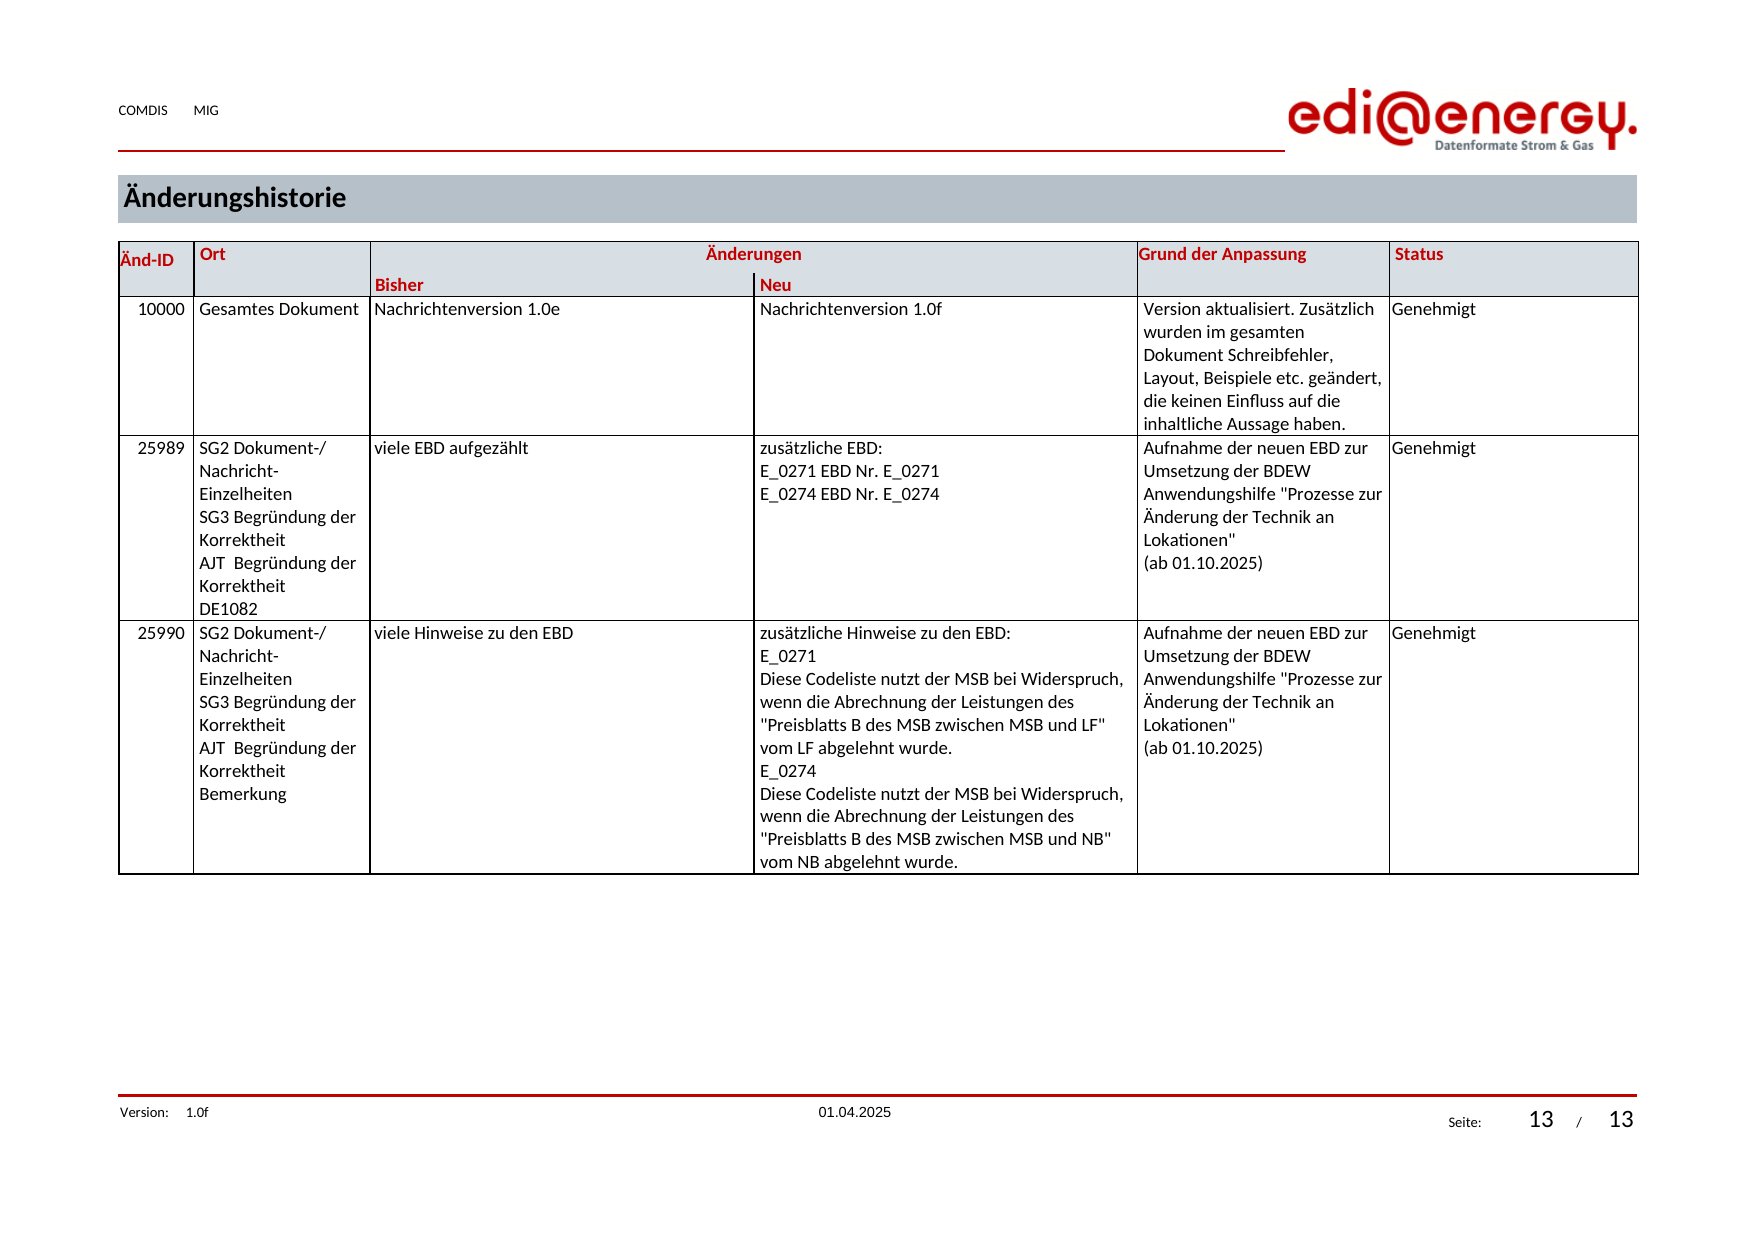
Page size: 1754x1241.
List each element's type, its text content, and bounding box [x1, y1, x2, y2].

table_cell 25990 [120, 621, 193, 873]
table_cell Genehmigt [1390, 621, 1638, 873]
table_cell Aufnahme der neuen EBD zur Umsetzung der BDEW Anwendungshilfe "Prozesse zur Änderung der Technik an Lokationen" (ab 01.10.2025) [1138, 436, 1389, 620]
table_cell Bisher [371, 273, 753, 296]
table_cell Genehmigt [1390, 297, 1638, 435]
table_cell zusätzliche Hinweise zu den EBD: E_0271 Diese Codeliste nutzt der MSB bei Widerspruch, wenn die Abrechnung der Leistungen des "Preisblatts B des MSB zwischen MSB und LF" vom LF abgelehnt wurde. E_0274 Diese Codeliste nutzt der MSB bei Widerspruch, wenn die Abrechnung der Leistungen des "Preisblatts B des MSB zwischen MSB und NB" vom NB abgelehnt wurde. [755, 621, 1137, 873]
table_cell zusätzliche EBD: E_0271 EBD Nr. E_0271 E_0274 EBD Nr. E_0274 [755, 436, 1137, 620]
table_cell Nachrichtenversion 1.0f [755, 297, 1137, 435]
table_cell Aufnahme der neuen EBD zur Umsetzung der BDEW Anwendungshilfe "Prozesse zur Änderung der Technik an Lokationen" (ab 01.10.2025) [1138, 621, 1389, 873]
table_cell viele Hinweise zu den EBD [371, 621, 753, 873]
table_cell viele EBD aufgezählt [371, 436, 753, 620]
table_header Status [1390, 242, 1638, 273]
table_cell Neu [755, 273, 1137, 296]
table_header Änd-ID [120, 242, 193, 273]
table_cell Gesamtes Dokument [194, 297, 369, 435]
table_cell Version aktualisiert. Zusätzlich wurden im gesamten Dokument Schreibfehler, Layout, Beispiele etc. geändert, die keinen Einfluss auf die inhaltliche Aussage haben. [1138, 297, 1389, 435]
table_cell SG2 Dokument-/ Nachricht- Einzelheiten SG3 Begründung der Korrektheit AJT Begründung der Korrektheit Bemerkung [194, 621, 369, 873]
table_cell 10000 [120, 297, 193, 435]
table_header Grund der Anpassung [1138, 242, 1389, 273]
table_cell Nachrichtenversion 1.0e [371, 297, 753, 435]
table_cell Genehmigt [1390, 436, 1638, 620]
table_cell [1138, 273, 1389, 296]
table_cell 25989 [120, 436, 193, 620]
table_cell SG2 Dokument-/ Nachricht- Einzelheiten SG3 Begründung der Korrektheit AJT Begründung der Korrektheit DE1082 [194, 436, 369, 620]
table_header Ort [195, 242, 370, 273]
table_cell [120, 273, 193, 296]
table_cell [1390, 273, 1638, 296]
table_header Änderungen [371, 242, 1137, 273]
table_cell [195, 273, 370, 296]
